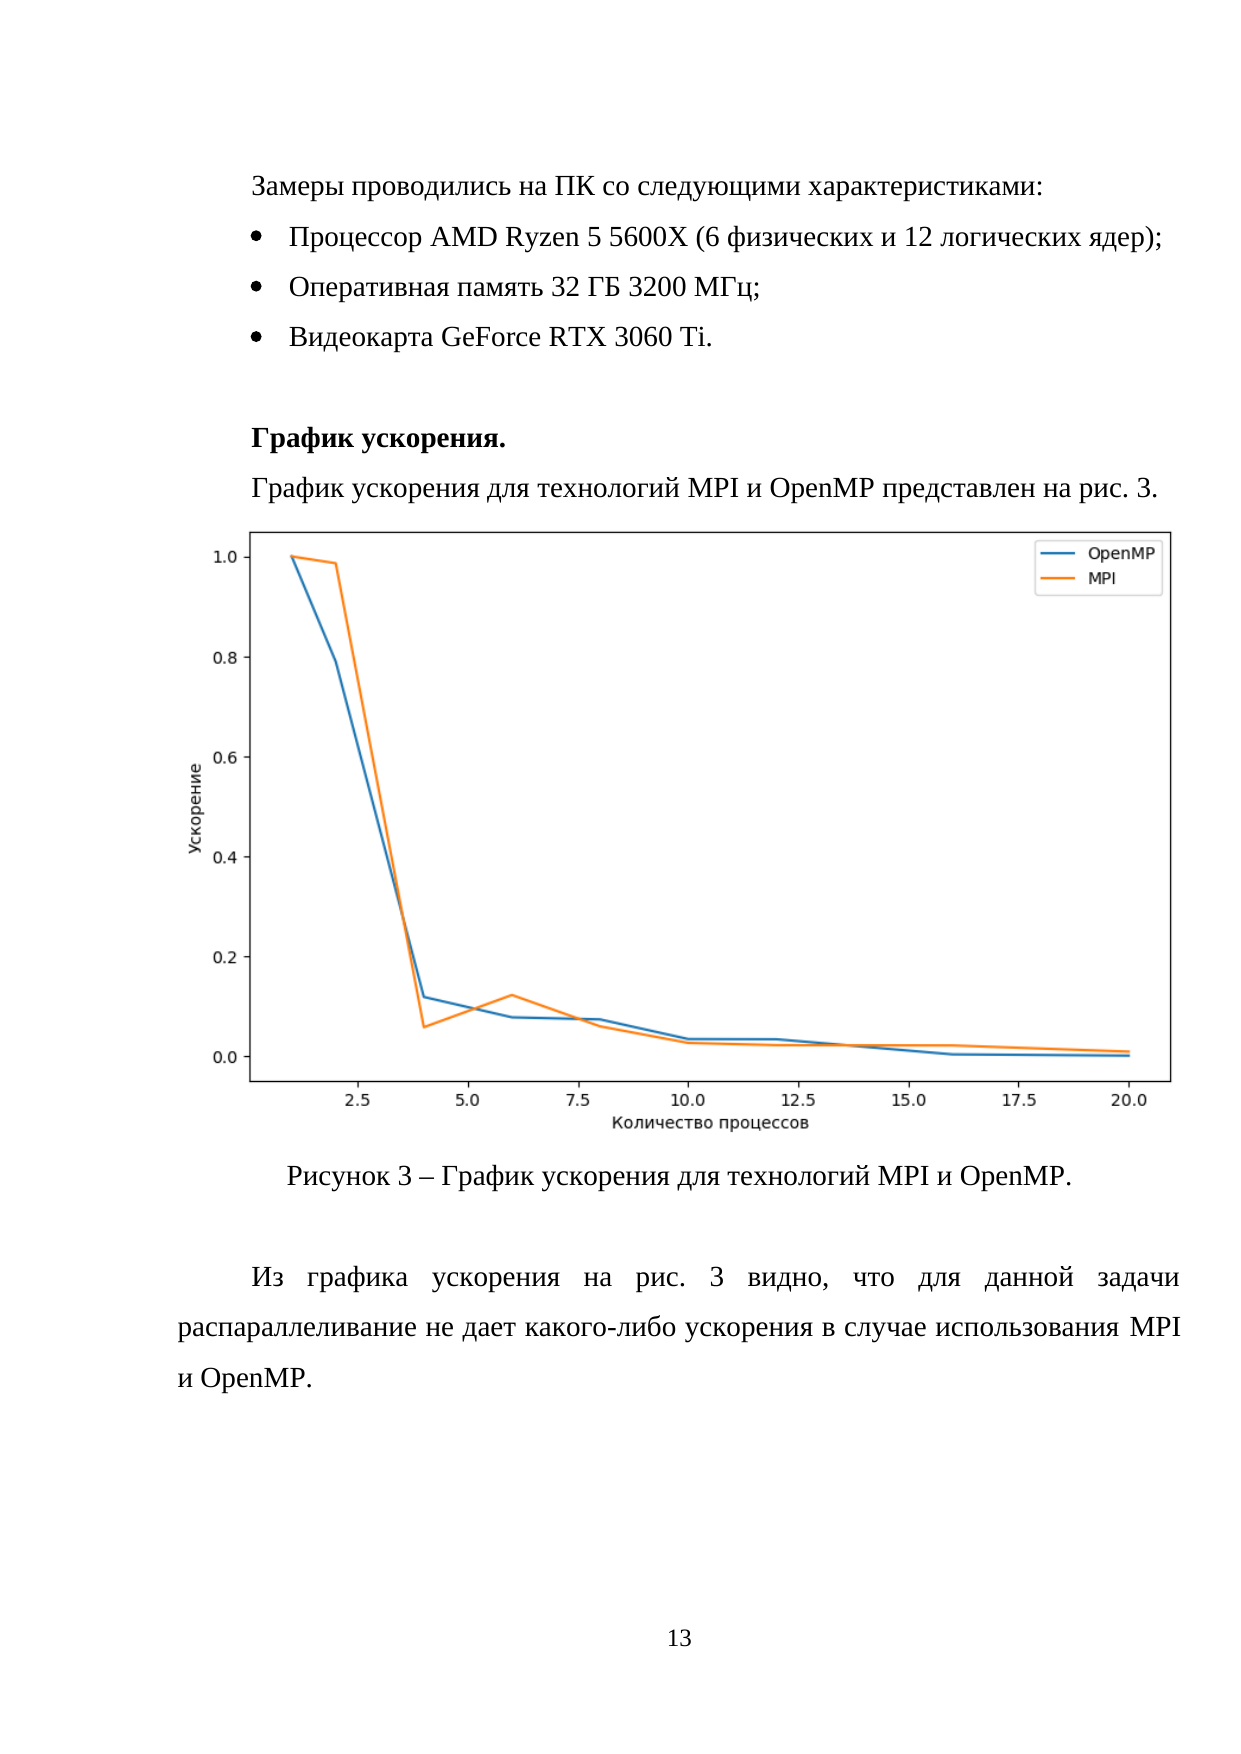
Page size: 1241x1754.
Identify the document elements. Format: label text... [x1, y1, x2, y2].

text График ускорения. [177, 420, 1181, 454]
list Процессор AMD Ryzen 5 5600X (6 физических и 12 логических ядер); [251, 219, 1181, 252]
text Из графика ускорения на рис. 3 видно, что для данной задачи распараллеливание не дает какого-либо ускорения в случае использования MPI и OpenMP. [177, 1259, 1181, 1393]
list Видеокарта GeForce RTX 3060 Ti. [251, 319, 1181, 353]
text Рисунок 3 – График ускорения для технологий MPI и OpenMP. [177, 1158, 1181, 1192]
text Замеры проводились на ПК со следующими характеристиками: [177, 168, 1181, 202]
picture [177, 521, 1182, 1144]
list Оперативная память 32 ГБ 3200 МГц; [251, 269, 1181, 303]
text График ускорения для технологий MPI и OpenMP представлен на рис. 3. [177, 471, 1181, 504]
